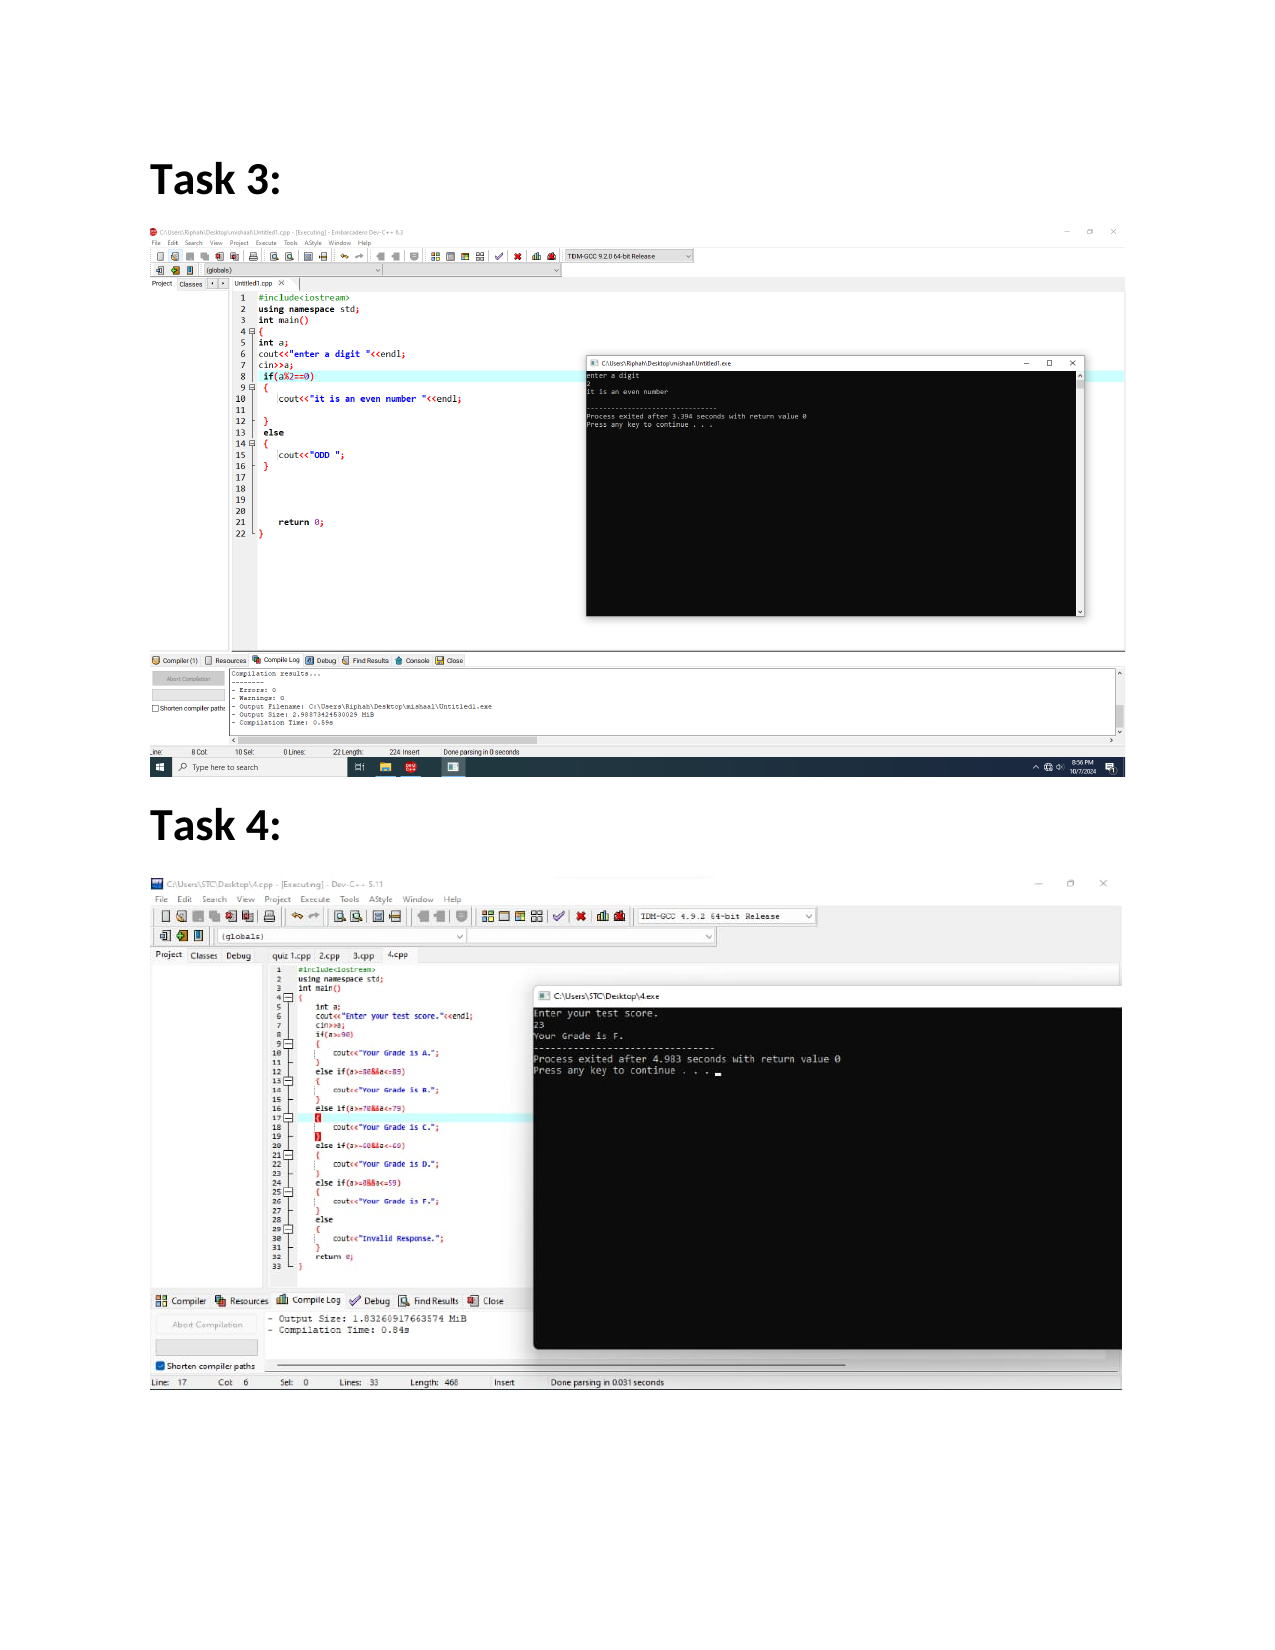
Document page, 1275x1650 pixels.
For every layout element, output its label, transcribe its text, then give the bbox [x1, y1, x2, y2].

picture [150, 872, 1125, 1394]
text Task 4: [150, 796, 1125, 852]
text Task 3: [150, 150, 1125, 206]
picture [150, 227, 1125, 777]
